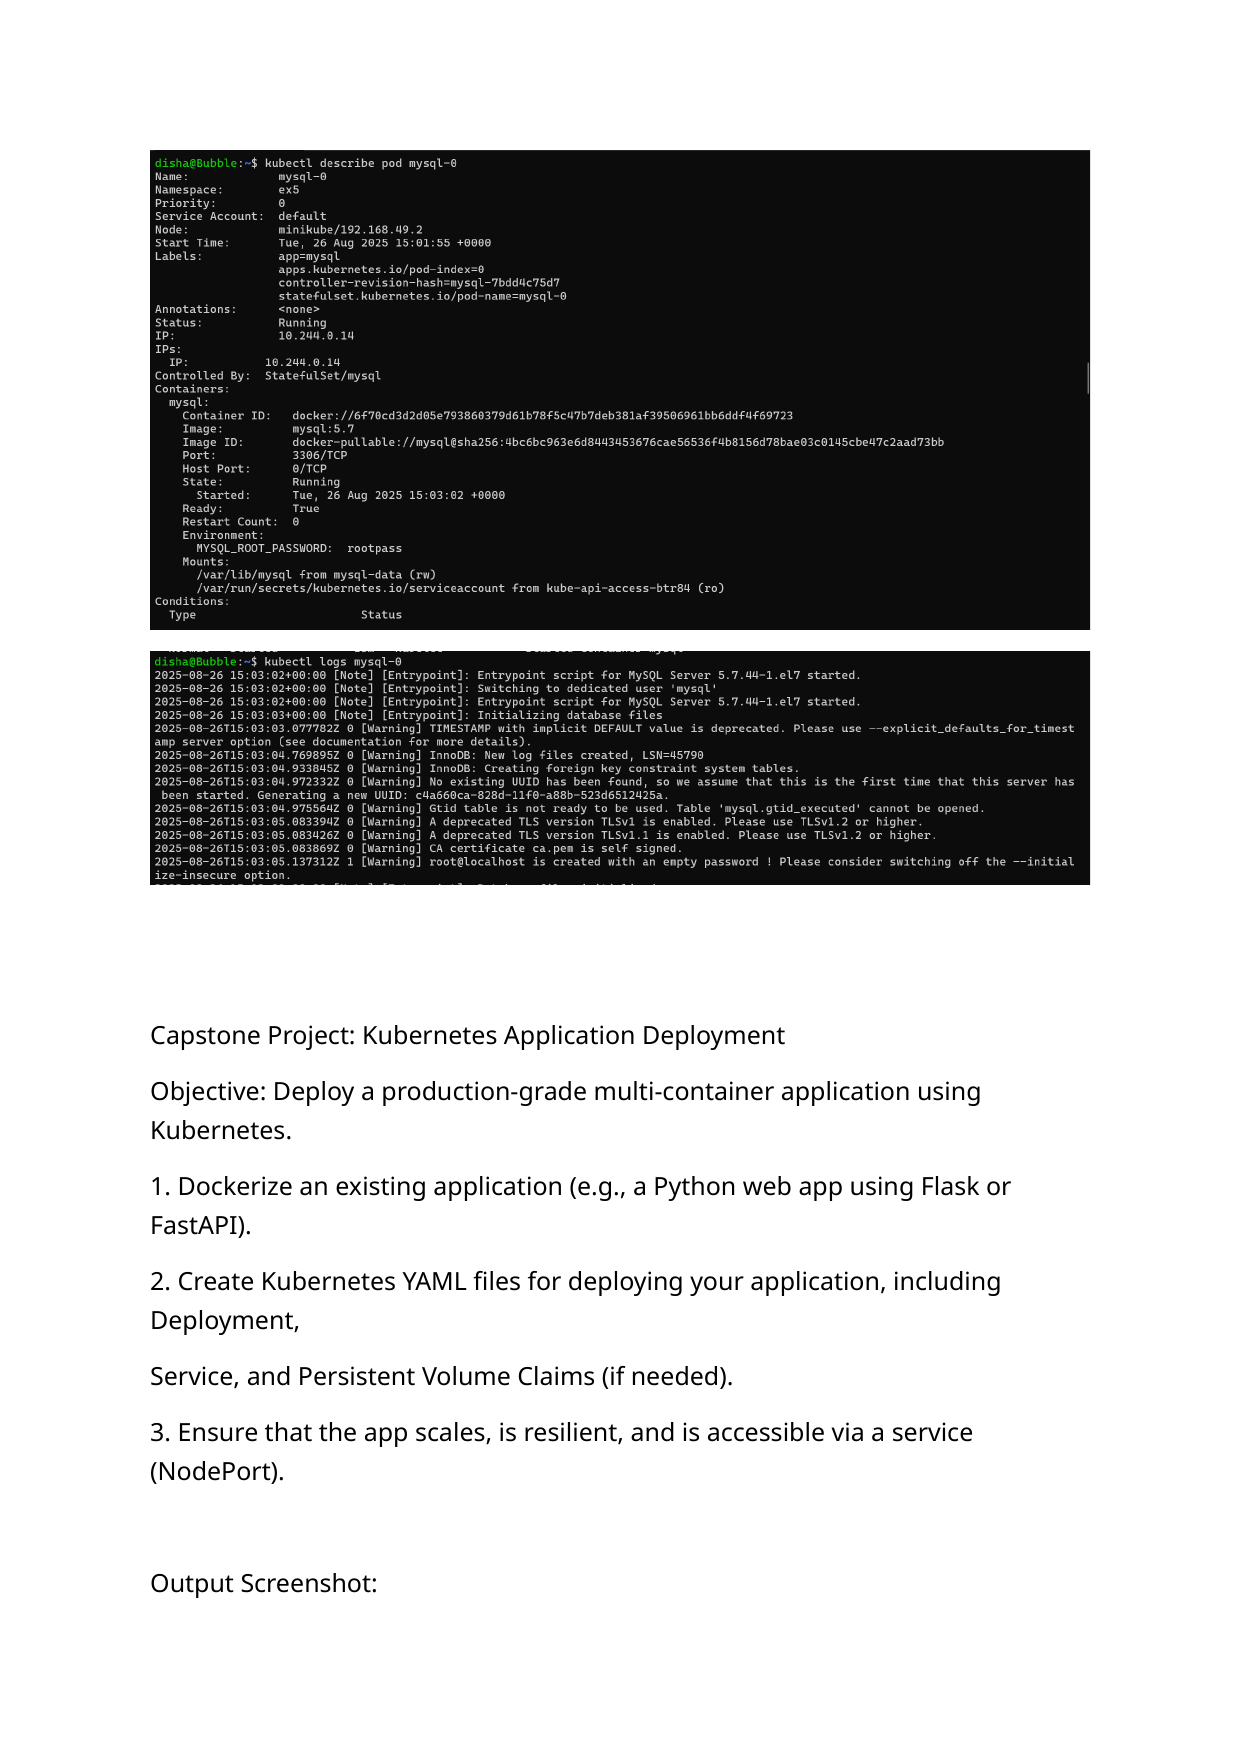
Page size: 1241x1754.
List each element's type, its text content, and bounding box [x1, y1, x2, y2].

picture [150, 150, 1091, 630]
text 3. Ensure that the app scales, is resilient, and is accessible via a service (NodePort). [150, 1414, 1090, 1488]
text 2. Create Kubernetes YAML files for deploying your application, including Deployment, [150, 1264, 1090, 1337]
text Objective: Deploy a production-grade multi-container application using Kubernetes. [150, 1074, 1090, 1147]
text 1. Dockerize an existing application (e.g., a Python web app using Flask or FastAPI). [150, 1169, 1090, 1242]
picture [150, 651, 1091, 885]
text Output Screenshot: [150, 1565, 1090, 1599]
text Service, and Persistent Volume Claims (if needed). [150, 1359, 1090, 1393]
text Capstone Project: Kubernetes Application Deployment [150, 1018, 1090, 1052]
